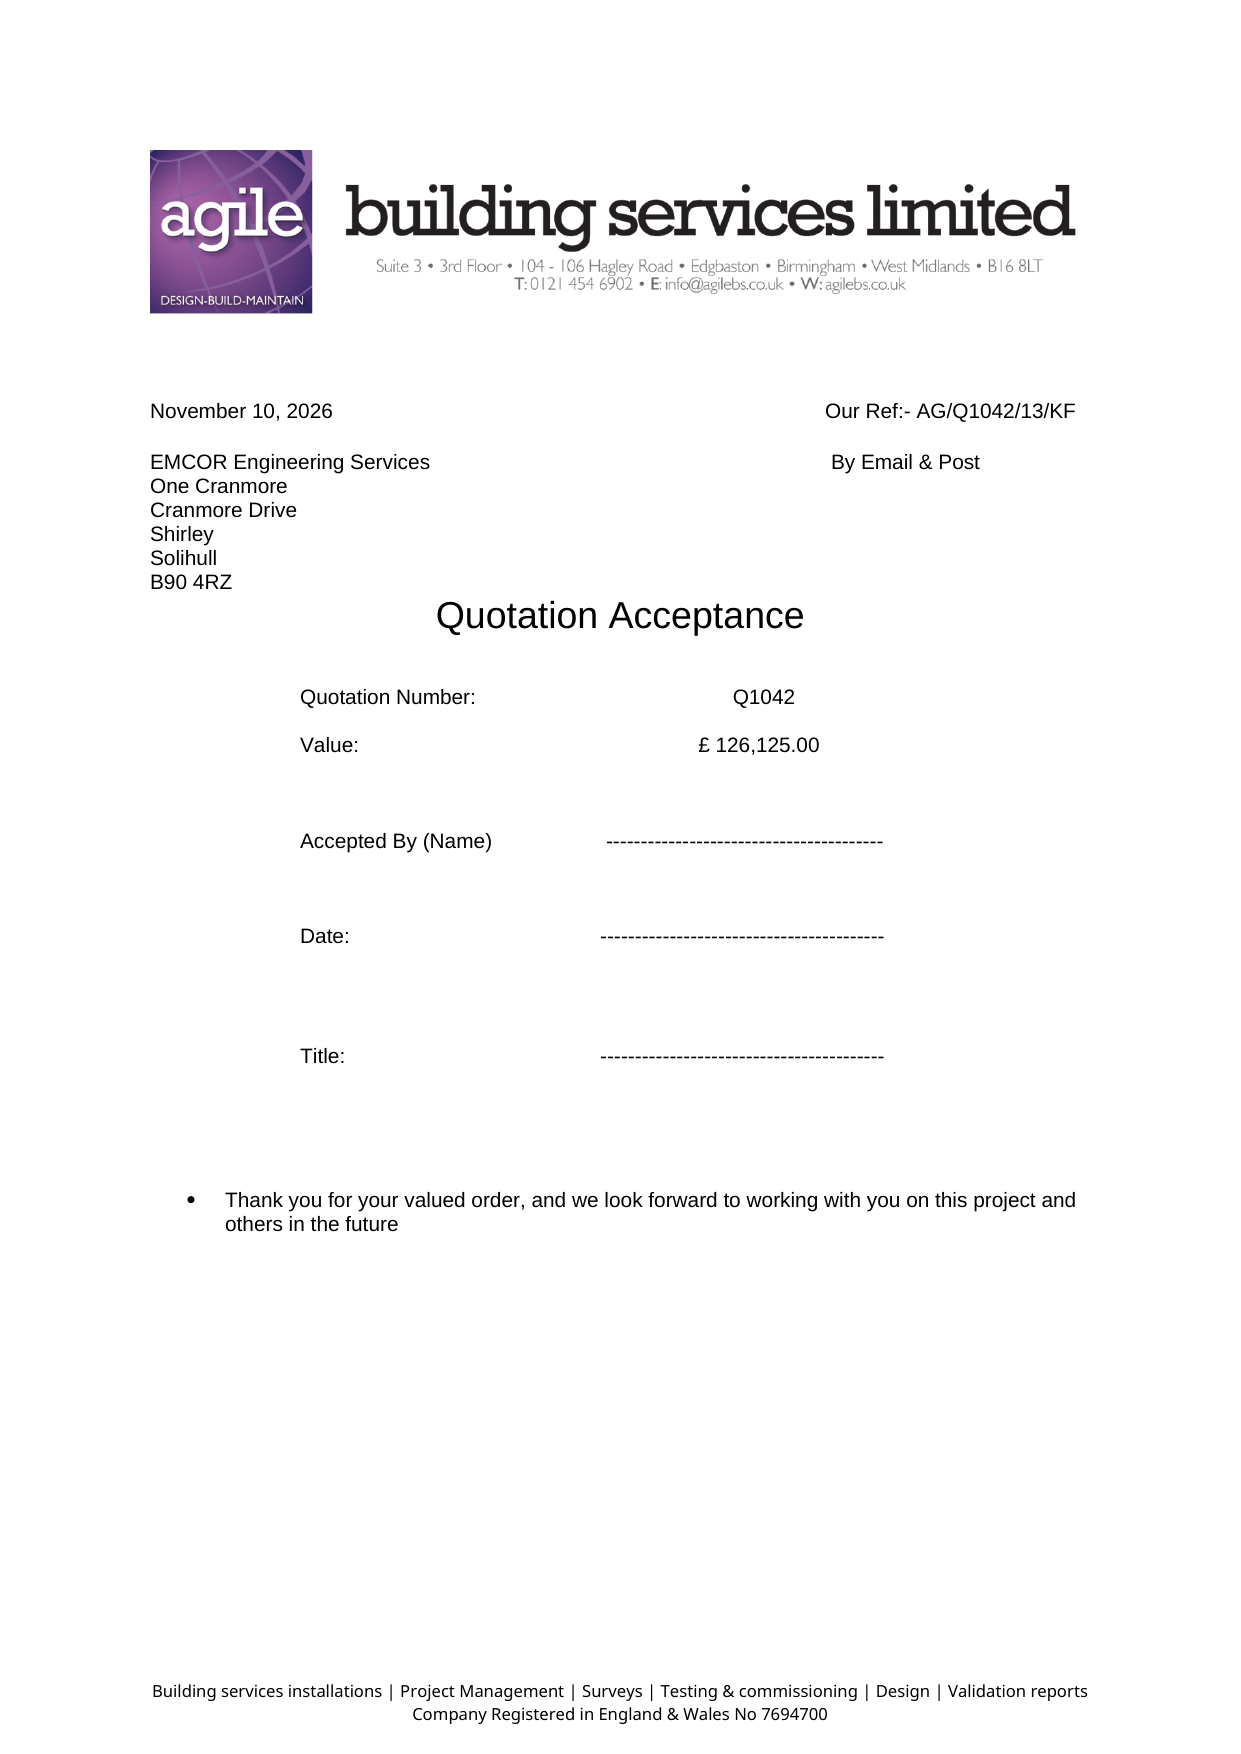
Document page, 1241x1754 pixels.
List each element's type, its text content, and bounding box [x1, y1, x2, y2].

text Quotation Number: Q1042 [225, 685, 1090, 709]
text Solihull [150, 546, 1090, 570]
text EMCOR Engineering Services By Email & Post [150, 450, 1128, 474]
text Quotation Acceptance [150, 594, 1090, 637]
text Value: £ 126,125.00 [225, 733, 1090, 757]
text Date: ----------------------------------------- [225, 924, 1090, 948]
picture [150, 150, 1091, 342]
text Title: ----------------------------------------- [225, 1044, 1090, 1068]
text Shirley [150, 522, 1090, 546]
list Thank you for your valued order, and we look forward to working with you on this project and others in the future [187, 1188, 1090, 1236]
text February 14, 2013 Our Ref:- AG/Q1042/13/KF [150, 399, 1128, 423]
text B90 4RZ [150, 570, 1090, 594]
text Accepted By (Name) ---------------------------------------- [225, 828, 1090, 852]
text One Cranmore [150, 474, 1090, 498]
text Cranmore Drive [150, 498, 1090, 522]
